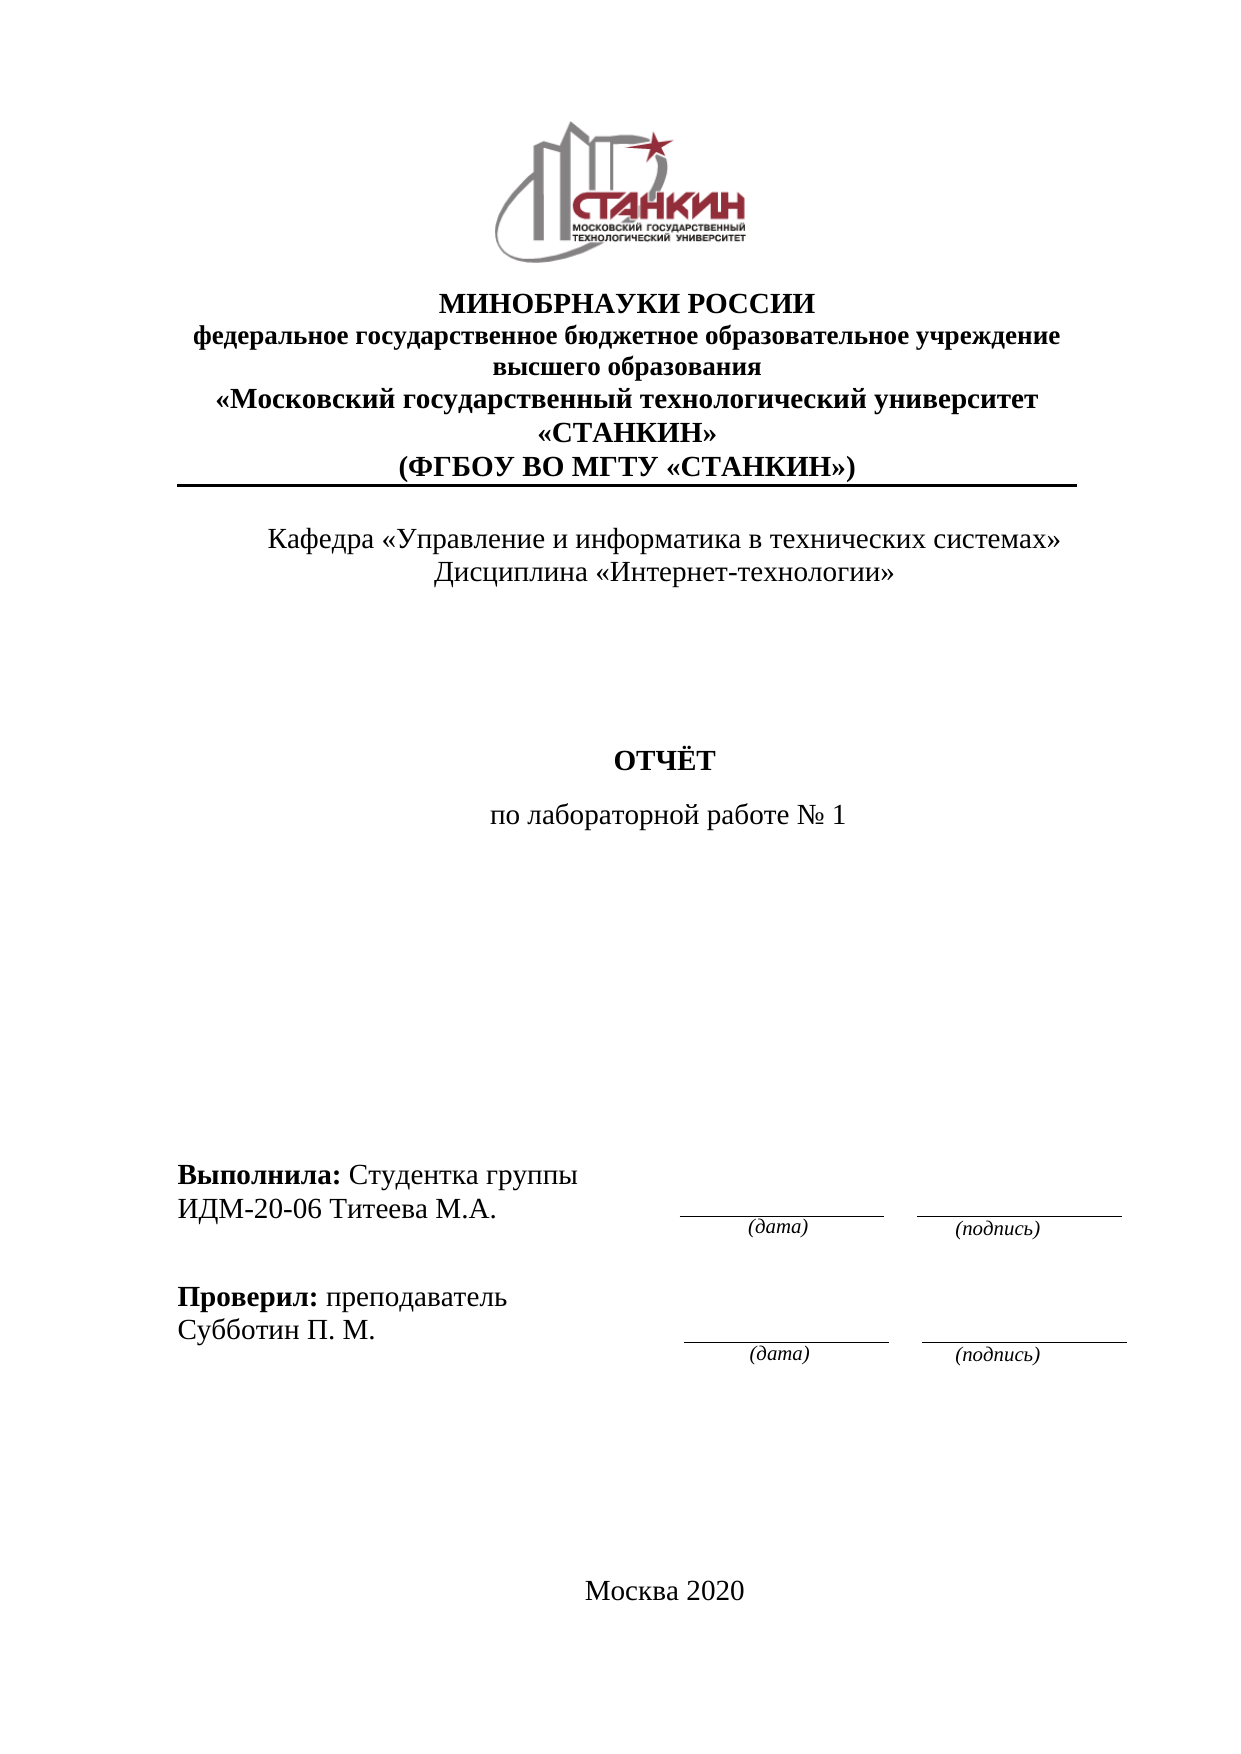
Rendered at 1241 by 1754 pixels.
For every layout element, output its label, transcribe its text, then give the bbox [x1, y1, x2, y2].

text Дисциплина «Интернет-технологии» [177, 554, 1152, 588]
text (ФГБОУ ВО МГТУ «СТАНКИН») [177, 449, 1077, 484]
text Москва 2020 [177, 1573, 1152, 1607]
text по лабораторной работе № 1 [177, 797, 1152, 831]
text «Московский государственный технологический университет «СТАНКИН» [177, 382, 1077, 449]
text федеральное государственное бюджетное образовательное учреждение [177, 319, 1077, 351]
picture [492, 118, 748, 265]
text Проверил: преподаватель [177, 1279, 1152, 1312]
text Выполнила: Студентка группы [177, 1157, 1152, 1191]
text Субботин П. М. [177, 1312, 1152, 1346]
text высшего образования [177, 351, 1077, 382]
text МИНОБРНАУКИ РОССИИ [177, 286, 1077, 319]
text ИДМ-20-06 Титеева М.А. [177, 1191, 1152, 1224]
text ОТЧЁТ [177, 743, 1152, 777]
text Кафедра «Управление и информатика в технических системах» [177, 521, 1152, 554]
